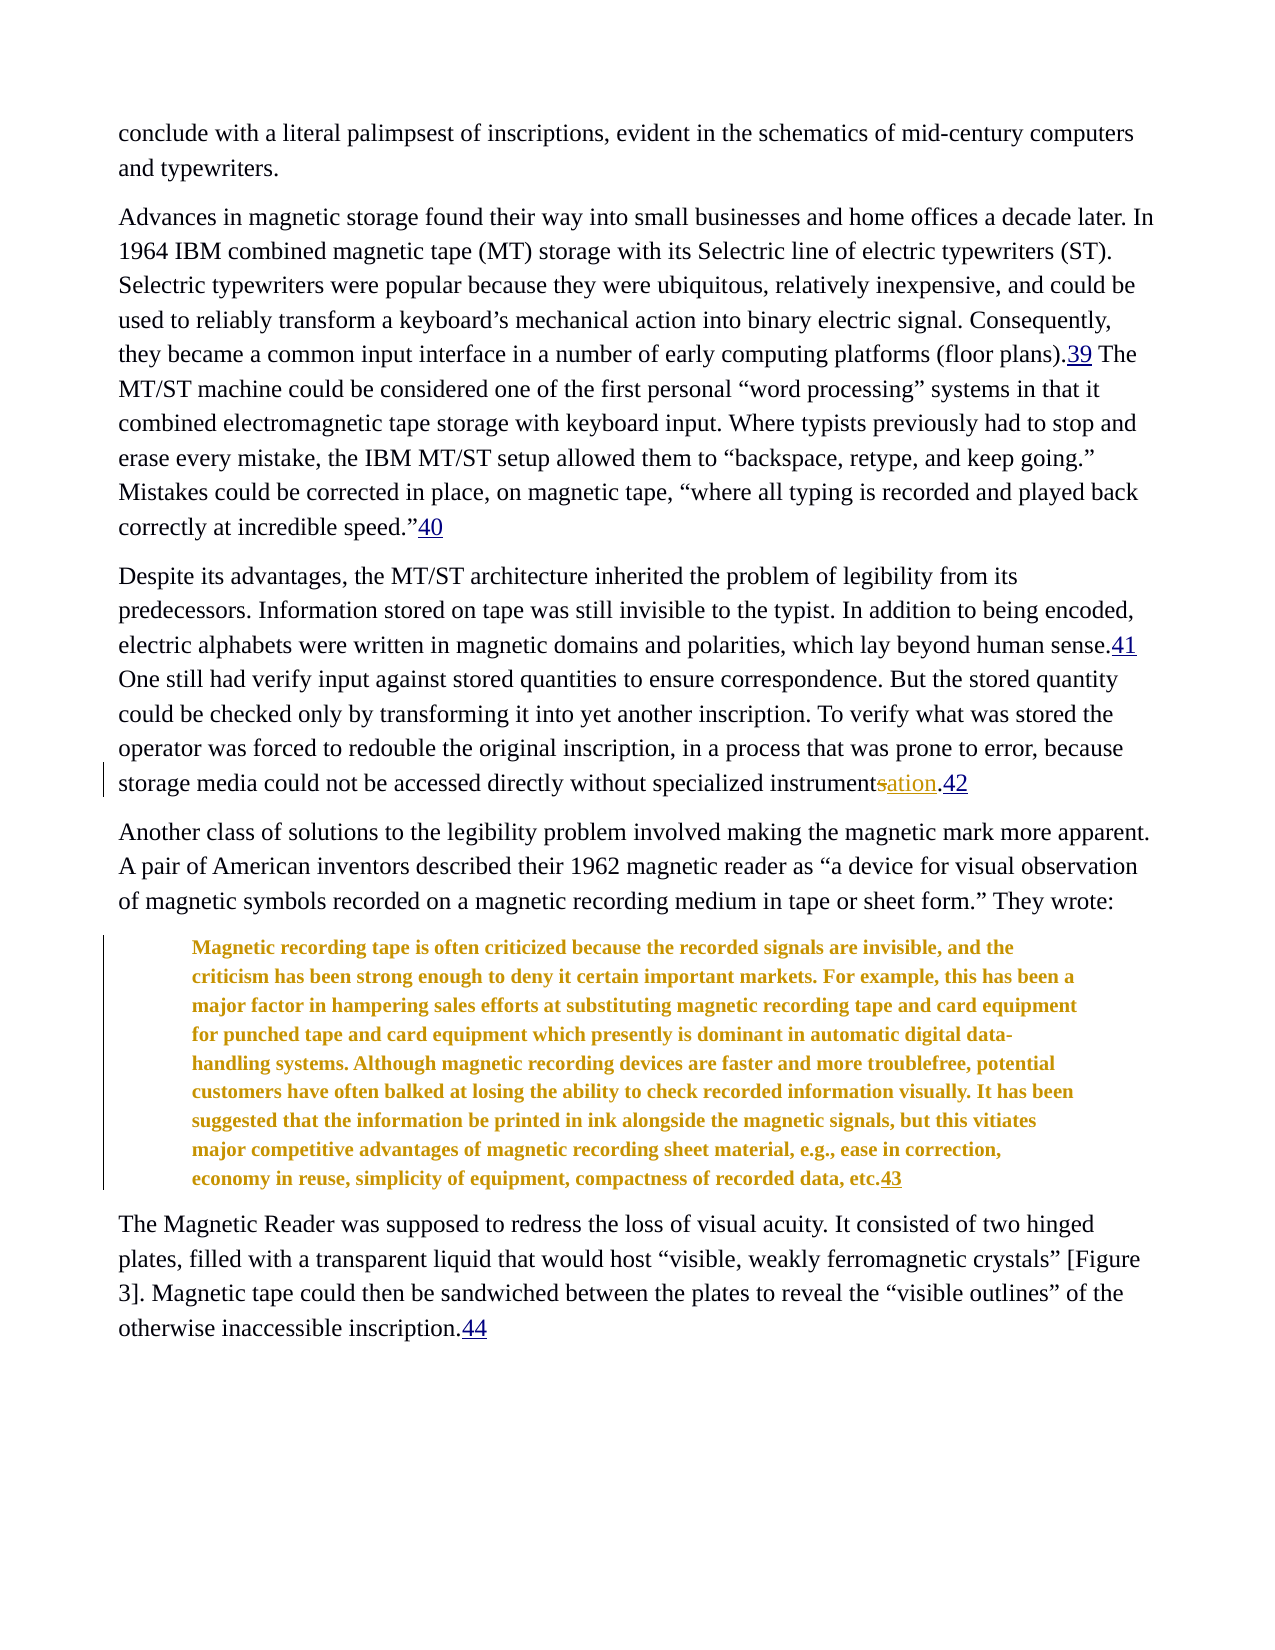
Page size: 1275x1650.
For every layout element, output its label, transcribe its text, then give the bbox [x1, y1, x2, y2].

text Despite its advantages, the MT/ST architecture inherited the problem of legibility from its predecessors. Information stored on tape was still invisible to the typist. In addition to being encoded, electric alphabets were written in magnetic domains and polarities, which lay beyond human sense.41 One still had verify input against stored quantities to ensure correspondence. But the stored quantity could be checked only by transforming it into yet another inscription. To verify what was stored the operator was forced to redouble the original inscription, in a process that was prone to error, because storage media could not be accessed directly without specialized instrument.42 [118, 561, 1157, 797]
text The Magnetic Reader was supposed to redress the loss of visual acuity. It consisted of two hinged plates, filled with a transparent liquid that would host “visible, weakly ferromagnetic crystals” [Figure 3]. Magnetic tape could then be sandwiched between the plates to reveal the “visible outlines” of the otherwise inaccessible inscription.44 [118, 1209, 1157, 1341]
text Another class of solutions to the legibility problem involved making the magnetic mark more apparent. A pair of American inventors described their 1962 magnetic reader as “a device for visual observation of magnetic symbols recorded on a magnetic recording medium in tape or sheet form.” They wrote: [118, 817, 1157, 915]
text Magnetic recording tape is often criticized because the recorded signals are invisible, and the criticism has been strong enough to deny it certain important markets. For example, this has been a major factor in hampering sales efforts at substituting magnetic recording tape and card equipment for punched tape and card equipment which presently is dominant in automatic digital data-handling systems. Although magnetic recording devices are faster and more troublefree, potential customers have often balked at losing the ability to check recorded information visually. It has been suggested that the information be printed in ink alongside the magnetic signals, but this vitiates major competitive advantages of magnetic recording sheet material, e.g., ease in correction, economy in reuse, simplicity of equipment, compactness of recorded data, etc.43 [192, 935, 1082, 1190]
